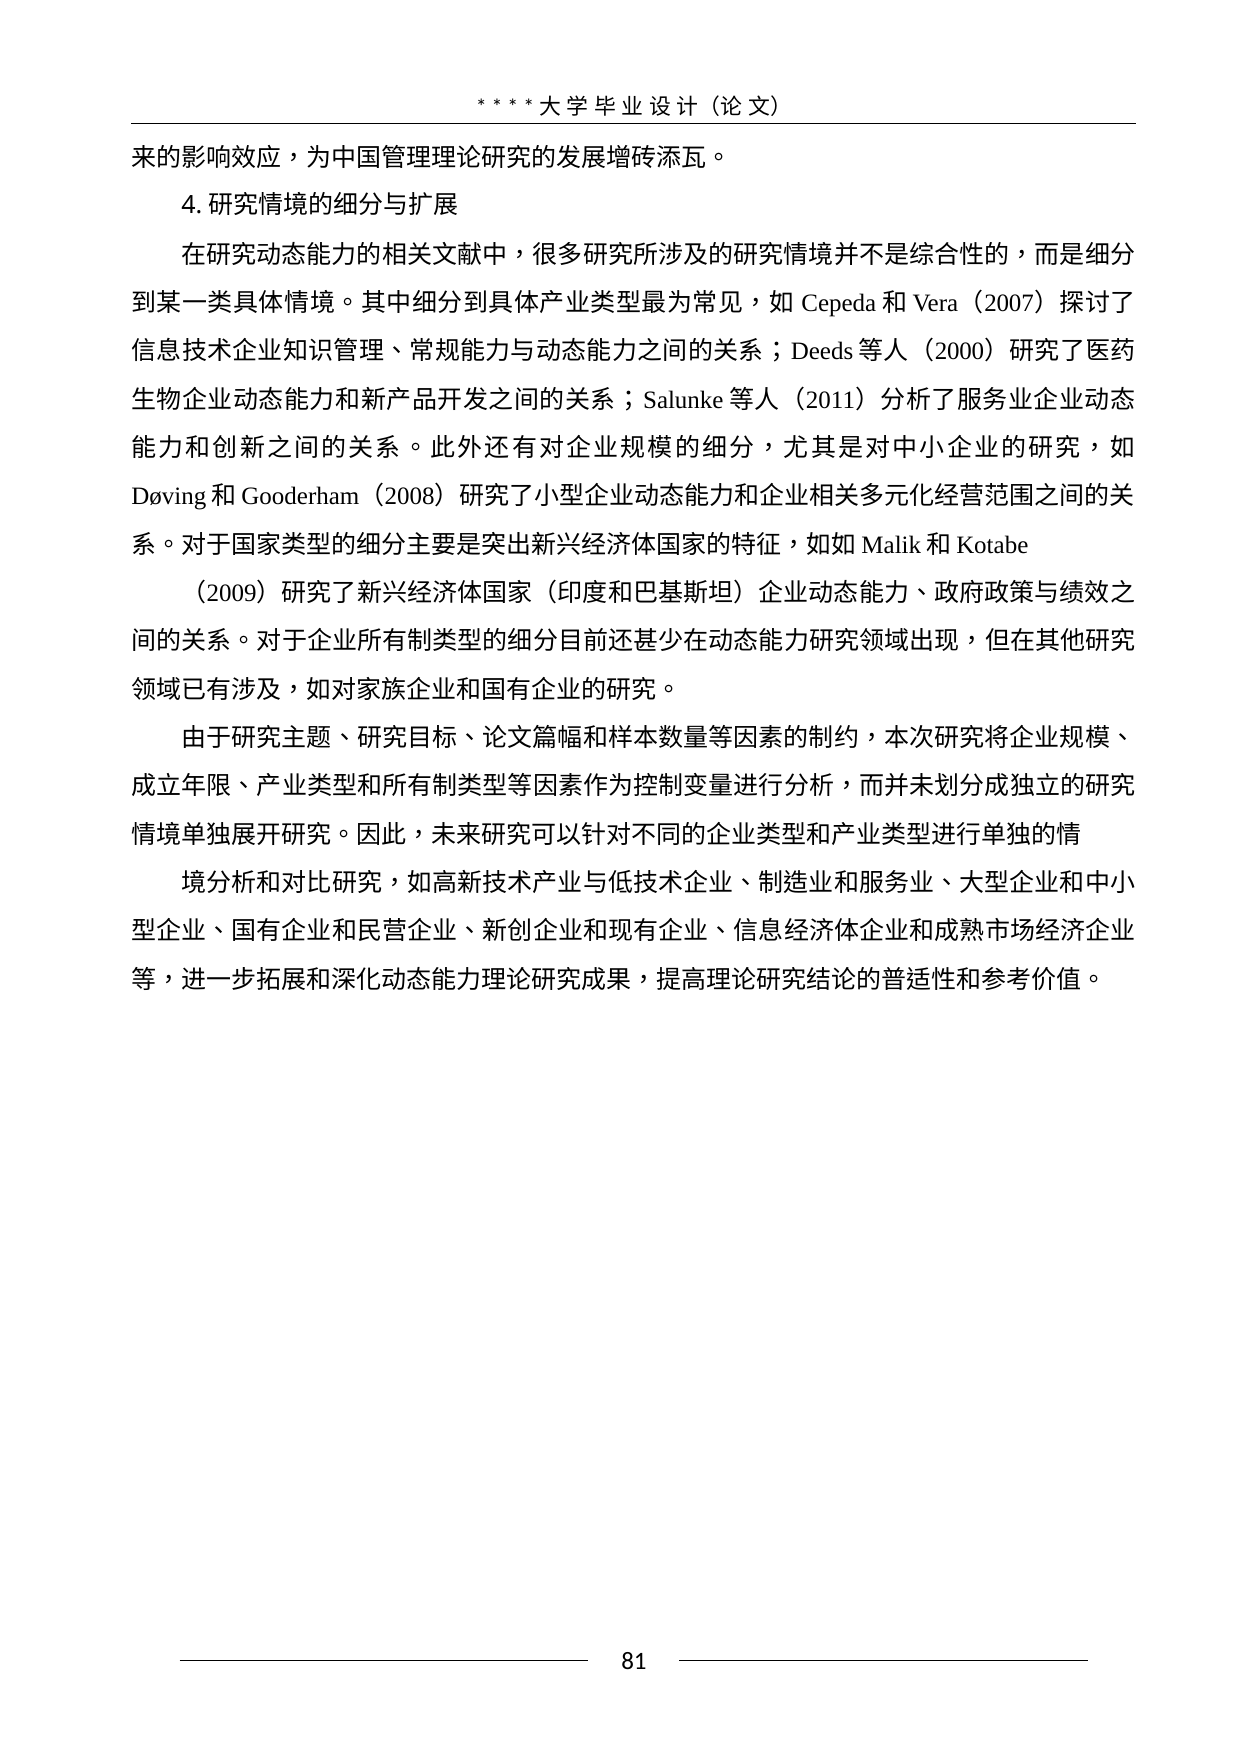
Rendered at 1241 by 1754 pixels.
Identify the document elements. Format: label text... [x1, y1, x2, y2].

text 4. 研究情境的细分与扩展 [131, 173, 1136, 221]
text （2009）研究了新兴经济体国家（印度和巴基斯坦）企业动态能力、政府政策与绩效之间的关系。对于企业所有制类型的细分目前还甚少在动态能力研究领域出现，但在其他研究领域已有涉及，如对家族企业和国有企业的研究。 [131, 559, 1136, 704]
text 境分析和对比研究，如高新技术产业与低技术企业、制造业和服务业、大型企业和中小型企业、国有企业和民营企业、新创企业和现有企业、信息经济体企业和成熟市场经济企业等，进一步拓展和深化动态能力理论研究成果，提高理论研究结论的普适性和参考价值。 [131, 849, 1136, 994]
text 由于研究主题、研究目标、论文篇幅和样本数量等因素的制约，本次研究将企业规模、成立年限、产业类型和所有制类型等因素作为控制变量进行分析，而并未划分成独立的研究情境单独展开研究。因此，未来研究可以针对不同的企业类型和产业类型进行单独的情 [131, 704, 1136, 849]
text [131, 124, 1136, 173]
text 在研究动态能力的相关文献中，很多研究所涉及的研究情境并不是综合性的，而是细分到某一类具体情境。其中细分到具体产业类型最为常见，如Cepeda和Vera（2007）探讨了信息技术企业知识管理、常规能力与动态能力之间的关系；Deeds等人（2000）研究了医药生物企业动态能力和新产品开发之间的关系；Salunke等人（2011）分析了服务业企业动态能力和创新之间的关系。此外还有对企业规模的细分，尤其是对中小企业的研究，如Døving和Gooderham（2008）研究了小型企业动态能力和企业相关多元化经营范围之间的关系。对于国家类型的细分主要是突出新兴经济体国家的特征，如如Malik和Kotabe [131, 221, 1136, 559]
